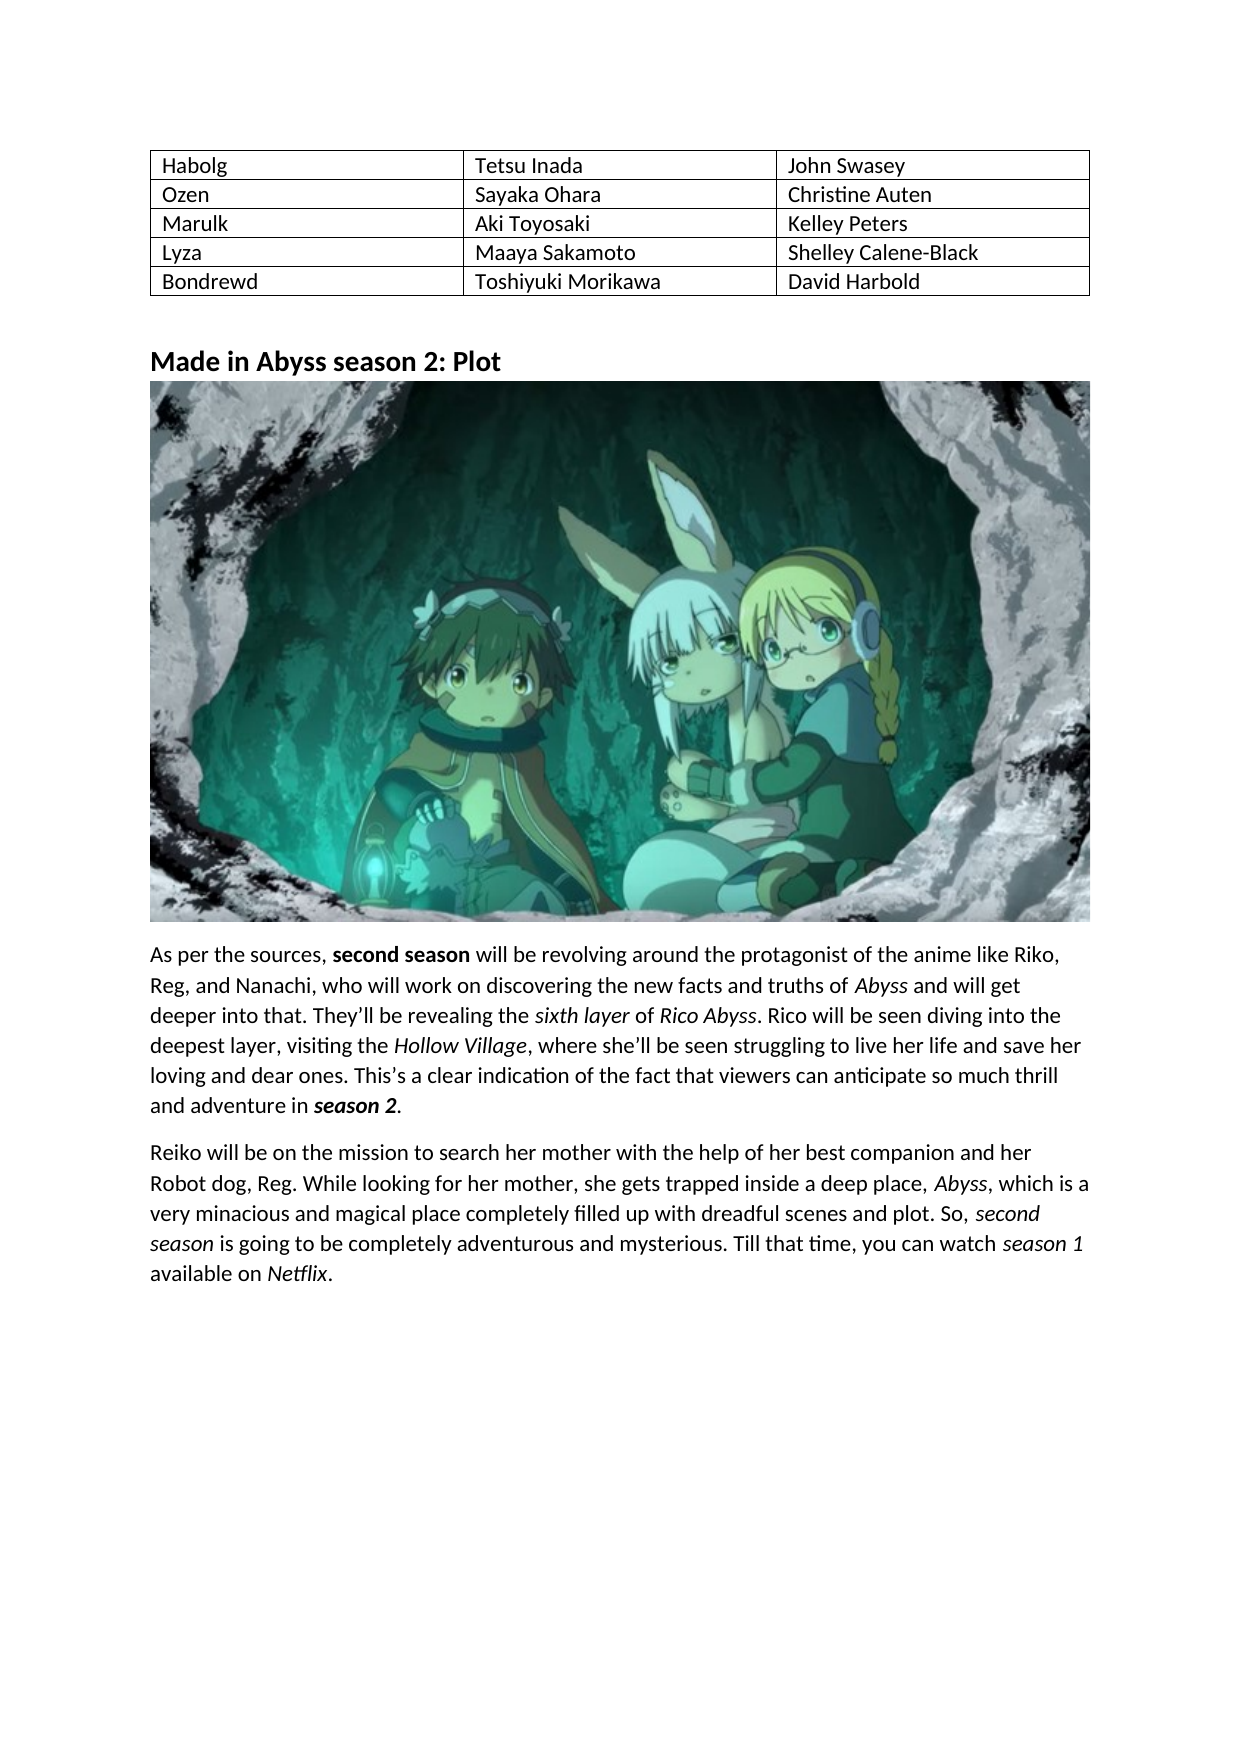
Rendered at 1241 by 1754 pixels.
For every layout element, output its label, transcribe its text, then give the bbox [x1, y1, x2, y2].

table_cell Aki Toyosaki [464, 209, 776, 237]
table_cell David Harbold [777, 267, 1089, 295]
text Made in Abyss season 2: Plot [150, 343, 1090, 381]
table_cell Bondrewd [151, 267, 463, 295]
table_cell Toshiyuki Morikawa [464, 267, 776, 295]
table_cell Kelley Peters [777, 209, 1089, 237]
table_cell Marulk [151, 209, 463, 237]
picture [150, 381, 1091, 922]
text As per the sources, second season will be revolving around the protagonist of the anime like Riko, Reg, and Nanachi, who will work on discovering the new facts and truths of Abyss and will get deeper into that. They’ll be revealing the sixth layer of Rico Abyss. Rico will be seen diving into the deepest layer, visiting the Hollow Village, where she’ll be seen struggling to live her life and save her loving and dear ones. This’s a clear indication of the fact that viewers can anticipate so much thrill and adventure in season 2. [150, 941, 1090, 1119]
table_cell Lyza [151, 238, 463, 266]
table_cell Tetsu Inada [464, 151, 776, 179]
table_cell Habolg [151, 151, 463, 179]
table_cell Ozen [151, 180, 463, 208]
table_cell Sayaka Ohara [464, 180, 776, 208]
table_cell Shelley Calene-Black [777, 238, 1089, 266]
table_cell John Swasey [777, 151, 1089, 179]
table_cell Maaya Sakamoto [464, 238, 776, 266]
text Reiko will be on the mission to search her mother with the help of her best companion and her Robot dog, Reg. While looking for her mother, she gets trapped inside a deep place, Abyss, which is a very minacious and magical place completely filled up with dreadful scenes and plot. So, second season is going to be completely adventurous and mysterious. Till that time, you can watch season 1 available on Netflix. [150, 1138, 1090, 1287]
table_cell Christine Auten [777, 180, 1089, 208]
